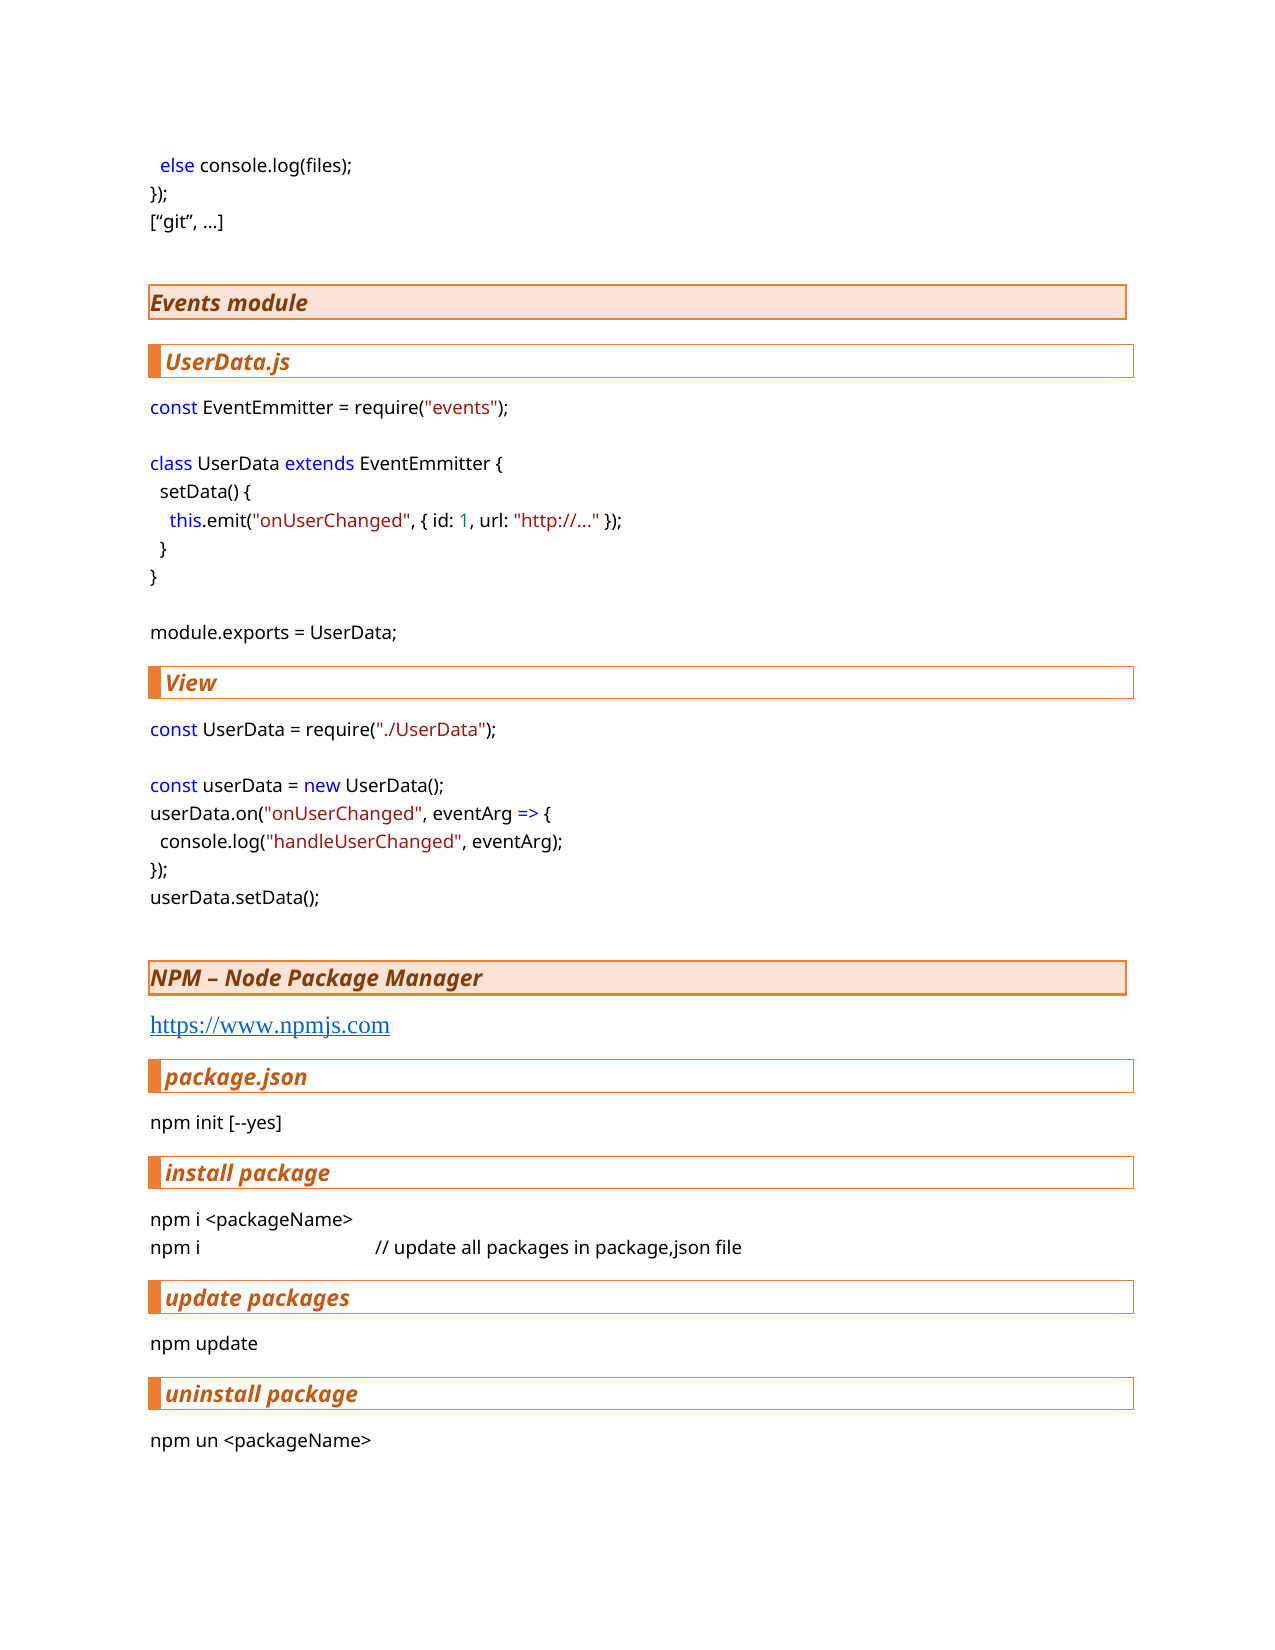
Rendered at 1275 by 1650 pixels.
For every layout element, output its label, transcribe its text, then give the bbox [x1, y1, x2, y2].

subtitle update packages [161, 1281, 1133, 1313]
text const userData = new UserData(); [150, 769, 1125, 798]
subtitle UserData.js [161, 345, 1133, 377]
text else console.log(files); [150, 150, 1125, 178]
subtitle NPM – Node Package Manager [150, 962, 1125, 993]
text module.exports = UserData; [150, 617, 1125, 645]
text } [150, 561, 1125, 589]
text userData.on("onUserChanged", eventArg => { [150, 798, 1125, 826]
text userData.setData(); [150, 882, 1125, 910]
text setData() { [150, 476, 1125, 504]
text [“git”, …] [150, 206, 1125, 234]
subtitle install package [161, 1157, 1133, 1188]
text https://www.npmjs.com [150, 1010, 1125, 1038]
subtitle package.json [161, 1060, 1133, 1092]
text this.emit("onUserChanged", { id: 1, url: "http://..." }); [150, 504, 1125, 532]
text }); [150, 178, 1125, 206]
text npm init [--yes] [150, 1107, 1125, 1135]
text }); [150, 854, 1125, 882]
text console.log("handleUserChanged", eventArg); [150, 826, 1125, 854]
text npm i <packageName> [150, 1203, 1125, 1231]
subtitle View [161, 667, 1133, 698]
subtitle Events module [150, 286, 1125, 318]
text const EventEmmitter = require("events"); [150, 392, 1125, 420]
text npm un <packageName> [150, 1424, 1125, 1452]
text npm update [150, 1328, 1125, 1356]
text npm i // update all packages in package,json file [150, 1231, 1125, 1259]
text const UserData = require("./UserData"); [150, 713, 1125, 741]
text class UserData extends EventEmmitter { [150, 448, 1125, 476]
subtitle uninstall package [161, 1378, 1133, 1409]
text } [150, 532, 1125, 561]
